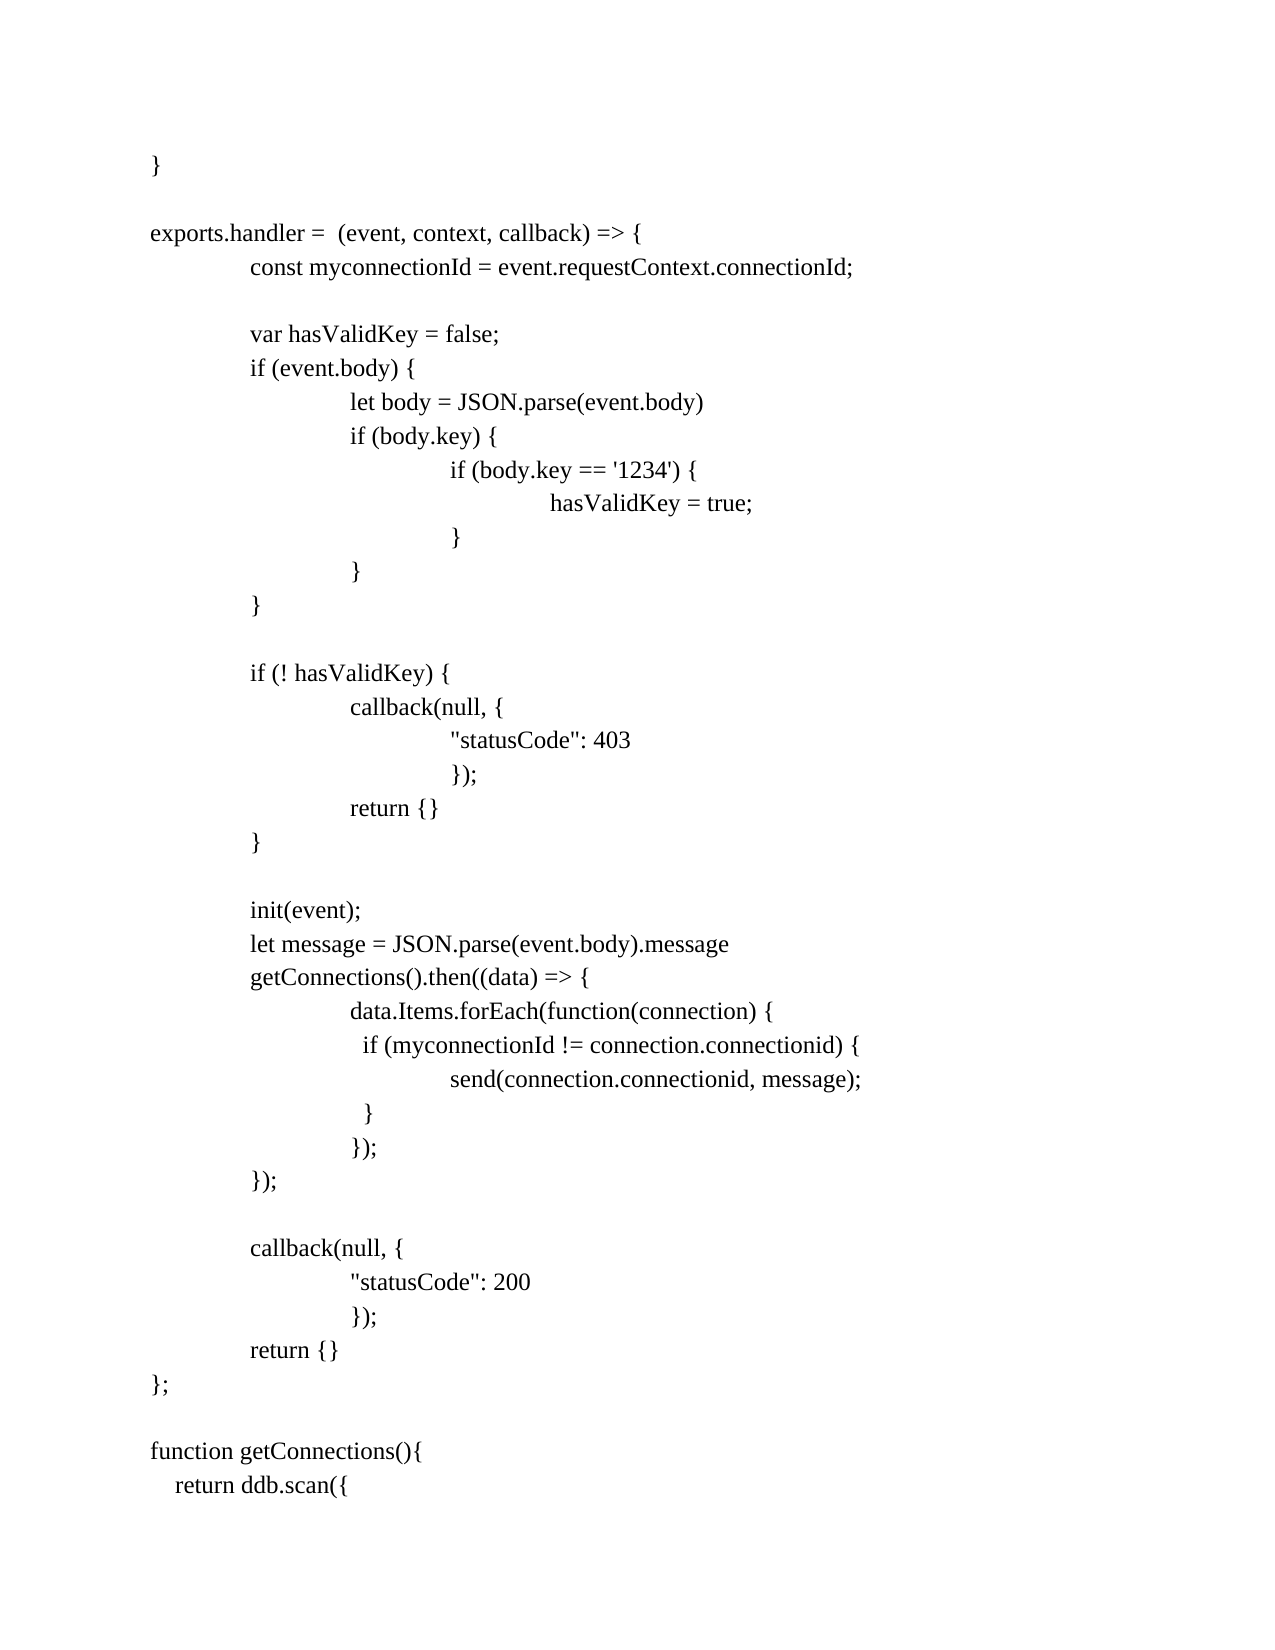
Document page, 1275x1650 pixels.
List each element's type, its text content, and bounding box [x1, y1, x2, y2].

text callback(null, { [150, 692, 1125, 720]
text } [150, 827, 1125, 856]
text hasValidKey = true; [150, 488, 1125, 517]
text }; [150, 1369, 1125, 1397]
text "statusCode": 200 [150, 1267, 1125, 1296]
text if (body.key == '1234') { [150, 455, 1125, 483]
text if (event.body) { [150, 353, 1125, 382]
text }); [150, 1166, 1125, 1194]
text } [150, 1098, 1125, 1127]
text data.Items.forEach(function(connection) { [150, 996, 1125, 1025]
text } [150, 590, 1125, 619]
text if (! hasValidKey) { [150, 658, 1125, 687]
text send(connection.connectionid, message); [150, 1064, 1125, 1093]
text init(event); [150, 895, 1125, 923]
text getConnections().then((data) => { [150, 962, 1125, 991]
text const myconnectionId = event.requestContext.connectionId; [150, 252, 1125, 280]
text let body = JSON.parse(event.body) [150, 387, 1125, 416]
text } [150, 556, 1125, 585]
text } [150, 150, 1125, 179]
text }); [150, 1301, 1125, 1330]
text }); [150, 1132, 1125, 1161]
text let message = JSON.parse(event.body).message [150, 929, 1125, 957]
text return {} [150, 793, 1125, 822]
text exports.handler = (event, context, callback) => { [150, 218, 1125, 246]
text callback(null, { [150, 1233, 1125, 1262]
text var hasValidKey = false; [150, 319, 1125, 348]
text if (body.key) { [150, 421, 1125, 449]
text if (myconnectionId != connection.connectionid) { [150, 1030, 1125, 1059]
text function getConnections(){ [150, 1436, 1125, 1465]
text } [150, 522, 1125, 551]
text return {} [150, 1335, 1125, 1364]
text }); [150, 759, 1125, 788]
text "statusCode": 403 [150, 726, 1125, 754]
text return ddb.scan({ [150, 1470, 1125, 1499]
